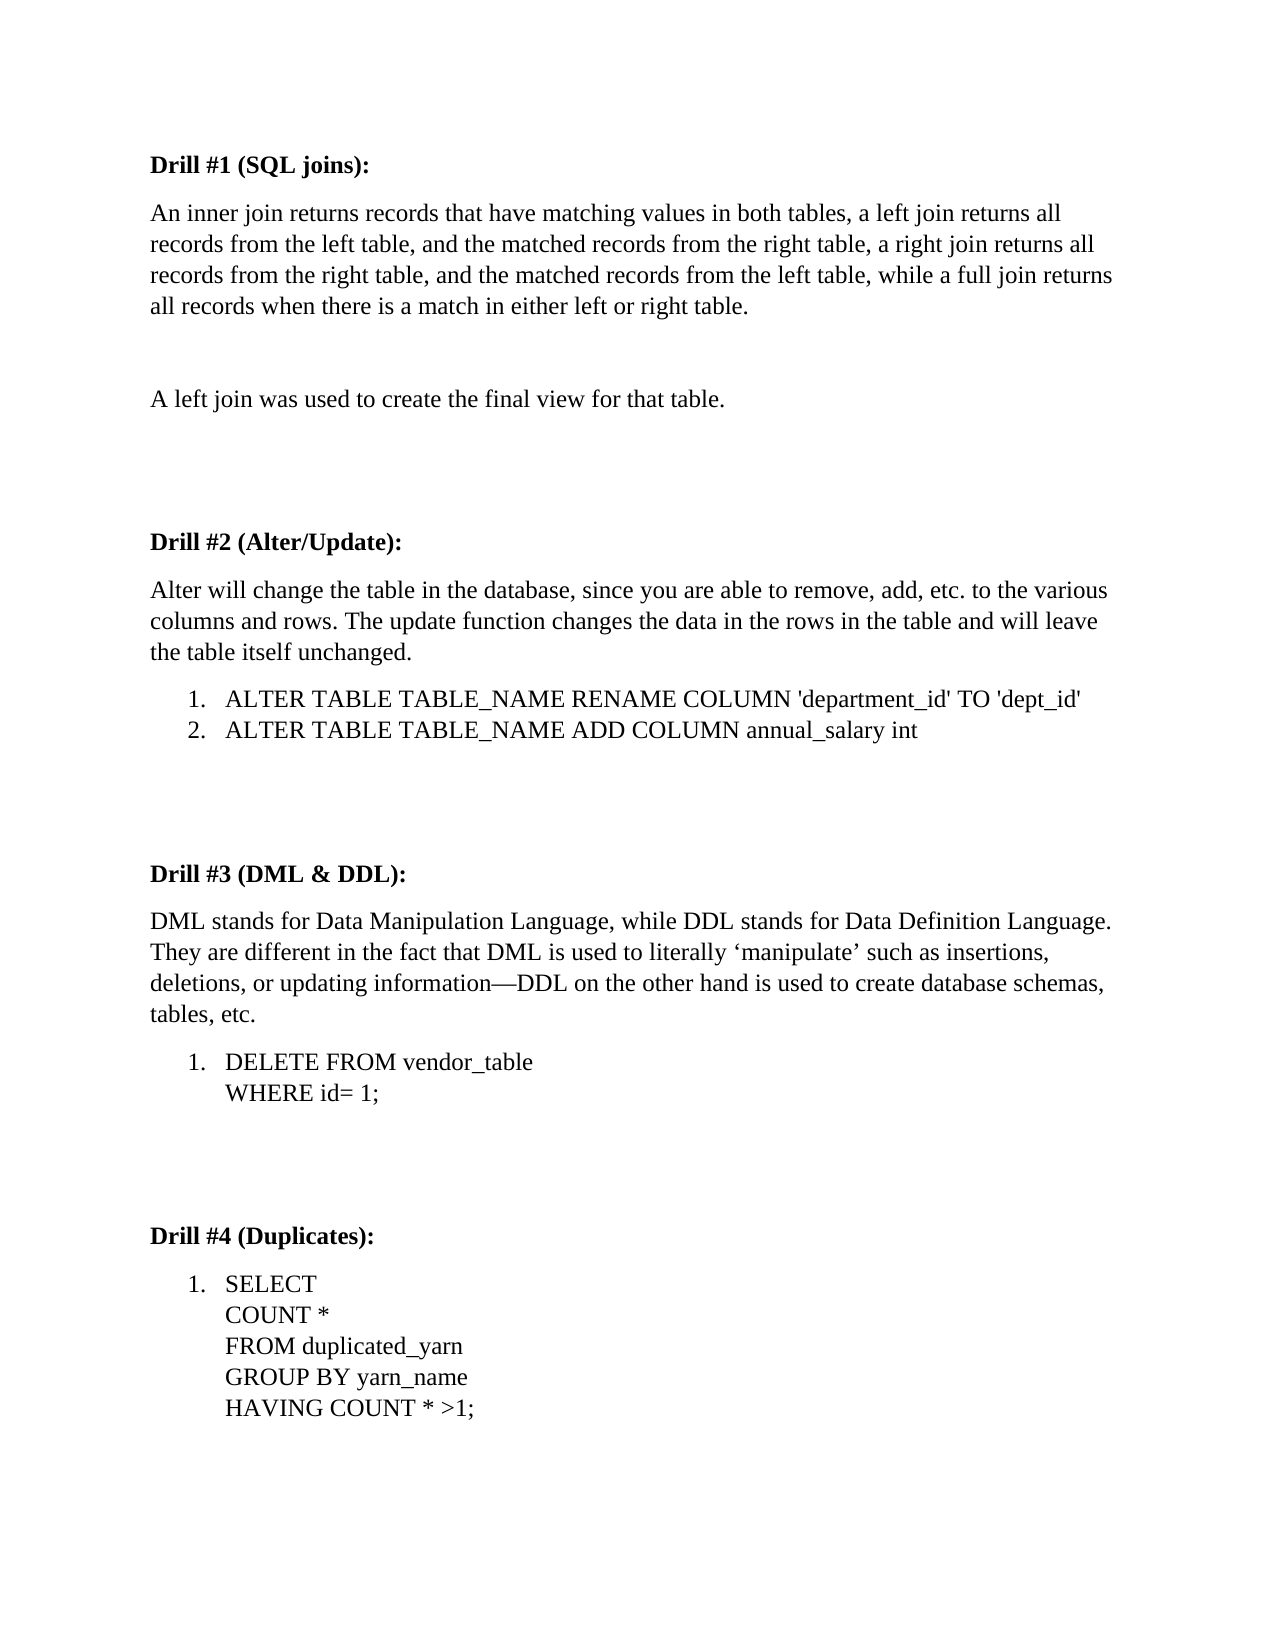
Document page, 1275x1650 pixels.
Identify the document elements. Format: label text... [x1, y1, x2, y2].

text An inner join returns records that have matching values in both tables, a left join returns all records from the left table, and the matched records from the right table, a right join returns all records from the right table, and the matched records from the left table, while a full join returns all records when there is a match in either left or right table. A left join was used to create the final view for that table. [150, 198, 1125, 413]
list SELECT COUNT * FROM duplicated_yarn GROUP BY yarn_name HAVING COUNT * >1; [187, 1269, 1125, 1422]
text Drill #3 (DML & DDL): [150, 859, 1125, 887]
text Drill #1 (SQL joins): [150, 150, 1125, 179]
text Alter will change the table in the database, since you are able to remove, add, etc. to the various columns and rows. The update function changes the data in the rows in the table and will leave the table itself unchanged. [150, 575, 1125, 666]
text DML stands for Data Manipulation Language, while DDL stands for Data Definition Language. They are different in the fact that DML is used to literally ‘manipulate’ such as insertions, deletions, or updating information—DDL on the other hand is used to create database schemas, tables, etc. [150, 906, 1125, 1028]
text Drill #2 (Alter/Update): [150, 527, 1125, 556]
list ALTER TABLE TABLE_NAME ADD COLUMN annual_salary int [187, 716, 1125, 744]
text Drill #4 (Duplicates): [150, 1221, 1125, 1250]
list DELETE FROM vendor_table WHERE id= 1; [187, 1047, 1125, 1107]
list ALTER TABLE TABLE_NAME RENAME COLUMN 'department_id' TO 'dept_id' [187, 684, 1125, 713]
